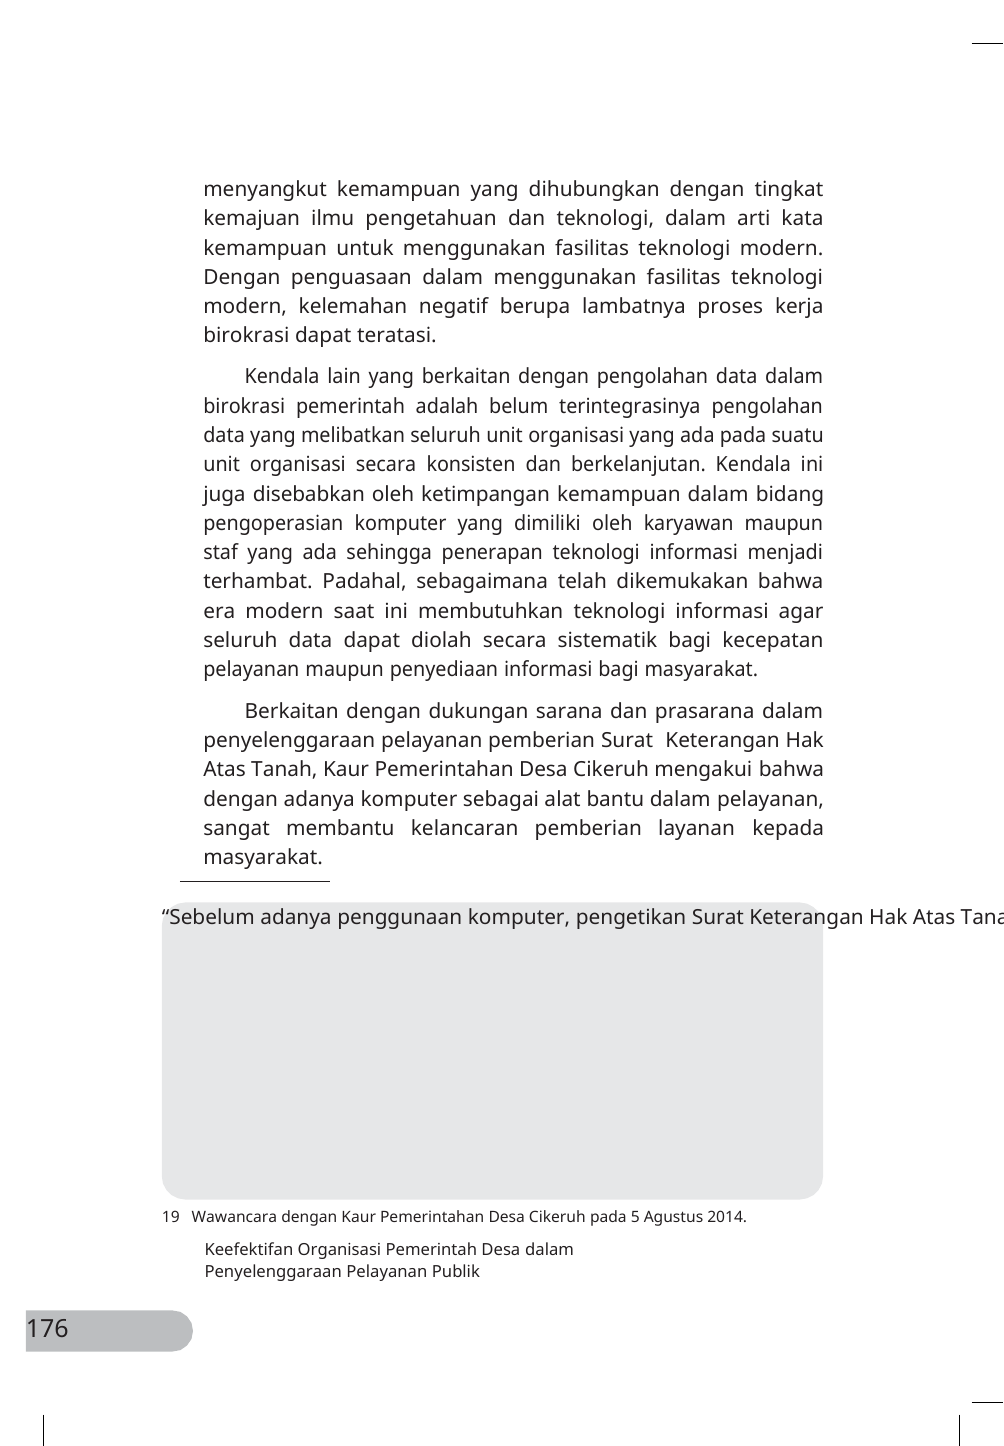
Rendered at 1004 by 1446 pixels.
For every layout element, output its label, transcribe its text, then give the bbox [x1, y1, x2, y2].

text Keefektifan Organisasi Pemerintah Desa dalam Penyelenggaraan Pelayanan Publik [204, 1238, 580, 1282]
text Berkaitan dengan dukungan sarana dan prasarana dalam penyelenggaraan pelayanan pemberian Surat Keterangan Hak Atas Tanah, Kaur Pemerintahan Desa Cikeruh mengakui bahwa dengan adanya komputer sebagai alat bantu dalam pelayanan, sangat membantu kelancaran pemberian layanan kepada masyarakat. [203, 696, 824, 871]
list Wawancara dengan Kaur Pemerintahan Desa Cikeruh pada 5 Agustus 2014. [162, 888, 863, 1227]
text menyangkut kemampuan yang dihubungkan dengan tingkat kemajuan ilmu pengetahuan dan teknologi, dalam arti kata kemampuan untuk menggunakan fasilitas teknologi modern. Dengan penguasaan dalam menggunakan fasilitas teknologi modern, kelemahan negatif berupa lambatnya proses kerja birokrasi dapat teratasi. [203, 174, 824, 349]
text Kendala lain yang berkaitan dengan pengolahan data dalam birokrasi pemerintah adalah belum terintegrasinya pengolahan data yang melibatkan seluruh unit organisasi yang ada pada suatu unit organisasi secara konsisten dan berkelanjutan. Kendala ini juga disebabkan oleh ketimpangan kemampuan dalam bidang pengoperasian komputer yang dimiliki oleh karyawan maupun staf yang ada sehingga penerapan teknologi informasi menjadi terhambat. Padahal, sebagaimana telah dikemukakan bahwa era modern saat ini membutuhkan teknologi informasi agar seluruh data dapat diolah secara sistematik bagi kecepatan pelayanan maupun penyediaan informasi bagi masyarakat. [203, 362, 824, 683]
